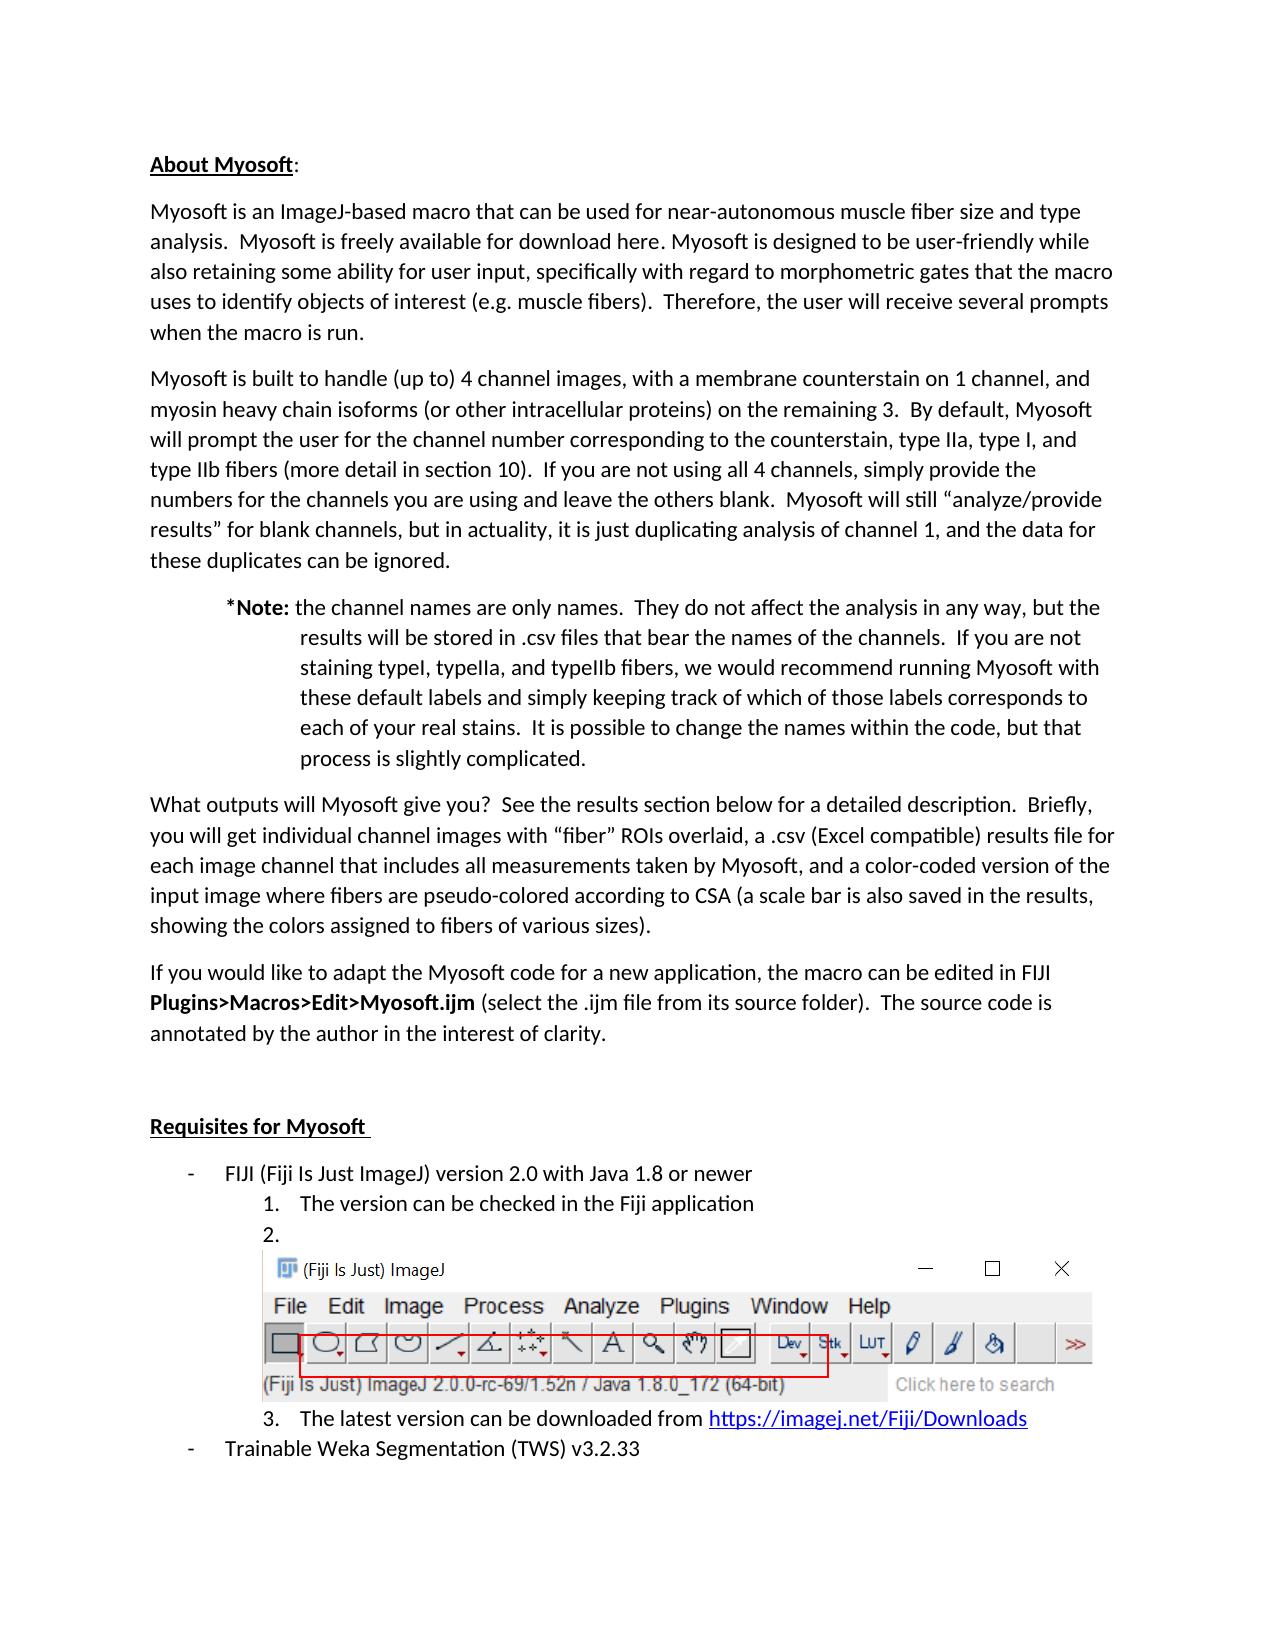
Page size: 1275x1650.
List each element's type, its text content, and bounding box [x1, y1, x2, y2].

list The version can be checked in the Fiji application [262, 1189, 1125, 1218]
list Trainable Weka Segmentation (TWS) v3.2.33 [187, 1434, 1125, 1462]
text Requisites for Myosoft [150, 1112, 1125, 1141]
list The latest version can be downloaded from https://imagej.net/Fiji/Downloads [262, 1404, 1125, 1432]
text If you would like to adapt the Myosoft code for a new application, the macro can be edited in FIJI Plugins>Macros>Edit>Myosoft.ijm (select the .ijm file from its source folder). The source code is annotated by the author in the interest of clarity. [150, 958, 1125, 1047]
text What outputs will Myosoft give you? See the results section below for a detailed description. Briefly, you will get individual channel images with “fiber” ROIs overlaid, a .csv (Excel compatible) results file for each image channel that includes all measurements taken by Myosoft, and a color-coded version of the input image where fibers are pseudo-colored according to CSA (a scale bar is also saved in the results, showing the colors assigned to fibers of various sizes). [150, 791, 1125, 939]
text About Myosoft: [150, 150, 1125, 178]
text *Note: the channel names are only names. They do not affect the analysis in any way, but the results will be stored in .csv files that bear the names of the channels. If you are not staining typeI, typeIIa, and typeIIb fibers, we would recommend running Myosoft with these default labels and simply keeping track of which of those labels corresponds to each of your real stains. It is possible to change the names within the code, but that process is slightly complicated. [225, 593, 1125, 772]
picture [262, 1250, 1093, 1402]
text Myosoft is built to handle (up to) 4 channel images, with a membrane counterstain on 1 channel, and myosin heavy chain isoforms (or other intracellular proteins) on the remaining 3. By default, Myosoft will prompt the user for the channel number corresponding to the counterstain, type IIa, type I, and type IIb fibers (more detail in section 10). If you are not using all 4 channels, simply provide the numbers for the channels you are using and leave the others blank. Myosoft will still “analyze/provide results” for blank channels, but in actuality, it is just duplicating analysis of channel 1, and the data for these duplicates can be ignored. [150, 364, 1125, 574]
text Myosoft is an ImageJ-based macro that can be used for near-autonomous muscle fiber size and type analysis. Myosoft is freely available for download here. Myosoft is designed to be user-friendly while also retaining some ability for user input, specifically with regard to morphometric gates that the macro uses to identify objects of interest (e.g. muscle fibers). Therefore, the user will receive several prompts when the macro is run. [150, 197, 1125, 346]
list FIJI (Fiji Is Just ImageJ) version 2.0 with Java 1.8 or newer [187, 1159, 1125, 1187]
